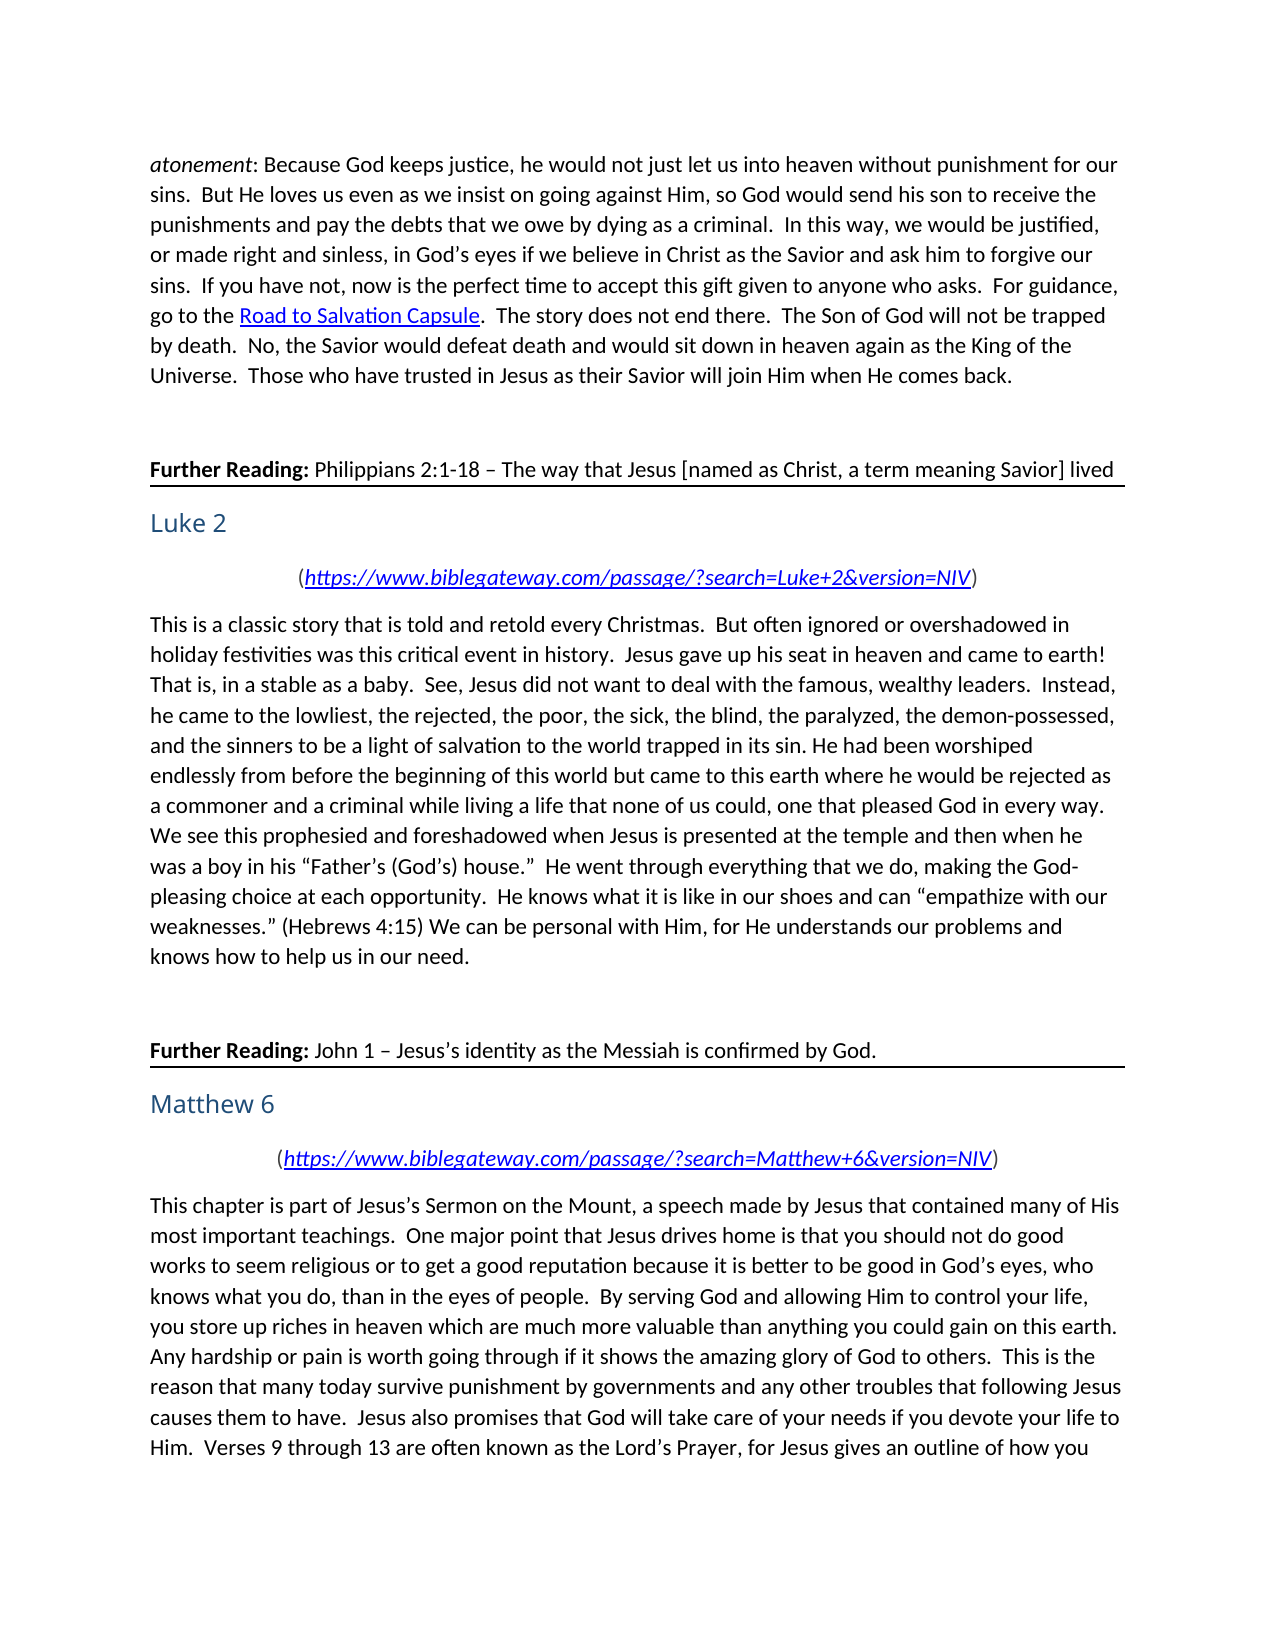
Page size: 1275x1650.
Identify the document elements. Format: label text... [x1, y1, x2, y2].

text Further Reading: Philippians 2:1-18 – The way that Jesus [named as Christ, a term meaning Savior] lived [150, 455, 1125, 485]
subtitle Luke 2 [150, 506, 1125, 540]
subtitle Matthew 6 [150, 1087, 1125, 1121]
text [150, 1191, 1125, 1461]
text Further Reading: John 1 – Jesus’s identity as the Messiah is confirmed by God. [150, 1036, 1125, 1066]
text (https://www.biblegateway.com/passage/?search=Matthew+6&version=NIV) [240, 1144, 1035, 1172]
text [150, 150, 1125, 389]
text This is a classic story that is told and retold every Christmas. But often ignored or overshadowed in holiday festivities was this critical event in history. Jesus gave up his seat in heaven and came to earth! That is, in a stable as a baby. See, Jesus did not want to deal with the famous, wealthy leaders. Instead, he came to the lowliest, the rejected, the poor, the sick, the blind, the paralyzed, the demon-possessed, and the sinners to be a light of salvation to the world trapped in its sin. He had been worshiped endlessly from before the beginning of this world but came to this earth where he would be rejected as a commoner and a criminal while living a life that none of us could, one that pleased God in every way. We see this prophesied and foreshadowed when Jesus is presented at the temple and then when he was a boy in his “Father’s (God’s) house.” He went through everything that we do, making the God-pleasing choice at each opportunity. He knows what it is like in our shoes and can “empathize with our weaknesses.” (Hebrews 4:15) We can be personal with Him, for He understands our problems and knows how to help us in our need. [150, 610, 1125, 971]
text (https://www.biblegateway.com/passage/?search=Luke+2&version=NIV) [240, 563, 1035, 591]
